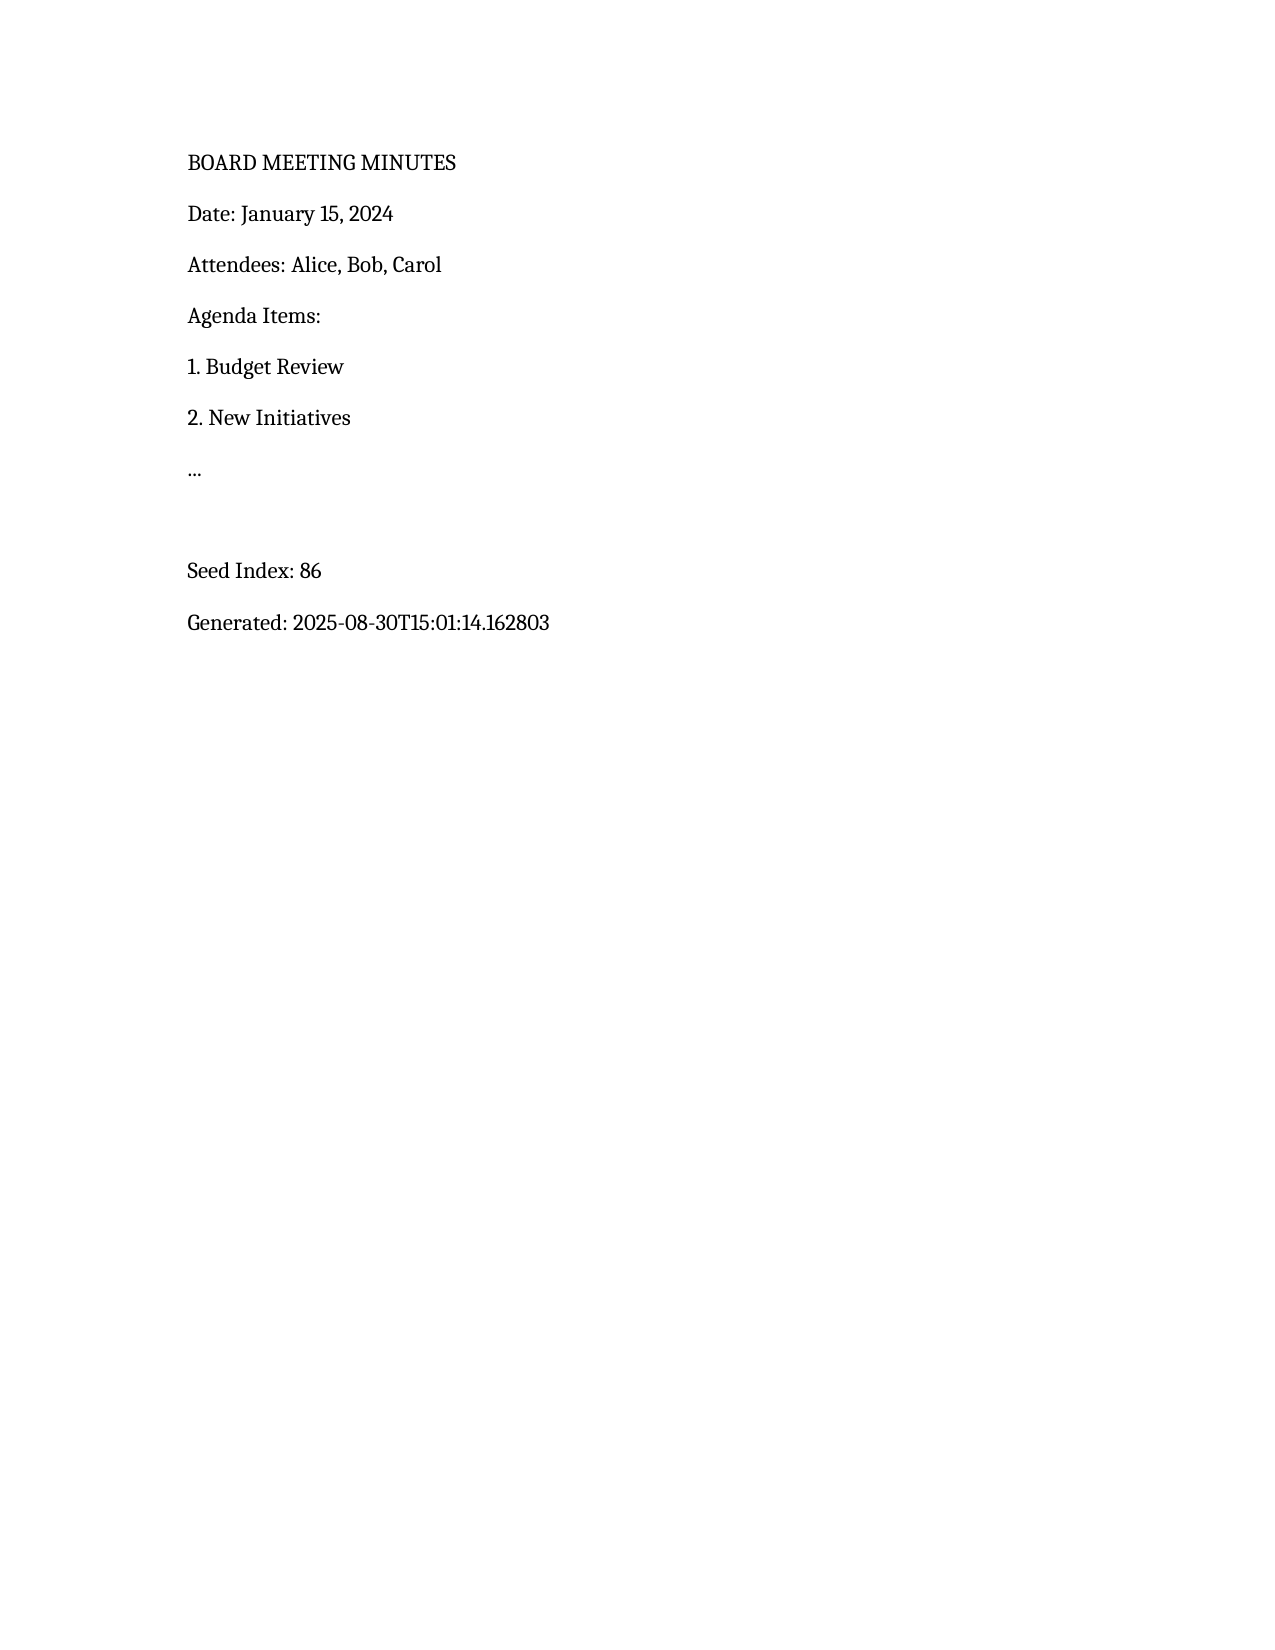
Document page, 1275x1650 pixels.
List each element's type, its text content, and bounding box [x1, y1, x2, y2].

text ... [187, 456, 1087, 483]
text 1. Budget Review [187, 354, 1087, 381]
text Agenda Items: [187, 303, 1087, 329]
text Attendees: Alice, Bob, Carol [187, 252, 1087, 278]
text BOARD MEETING MINUTES [187, 150, 1087, 176]
text Date: January 15, 2024 [187, 201, 1087, 227]
text Generated: 2025-08-30T15:01:14.162803 [187, 609, 1087, 636]
text 2. New Initiatives [187, 405, 1087, 432]
text Seed Index: 86 [187, 558, 1087, 585]
